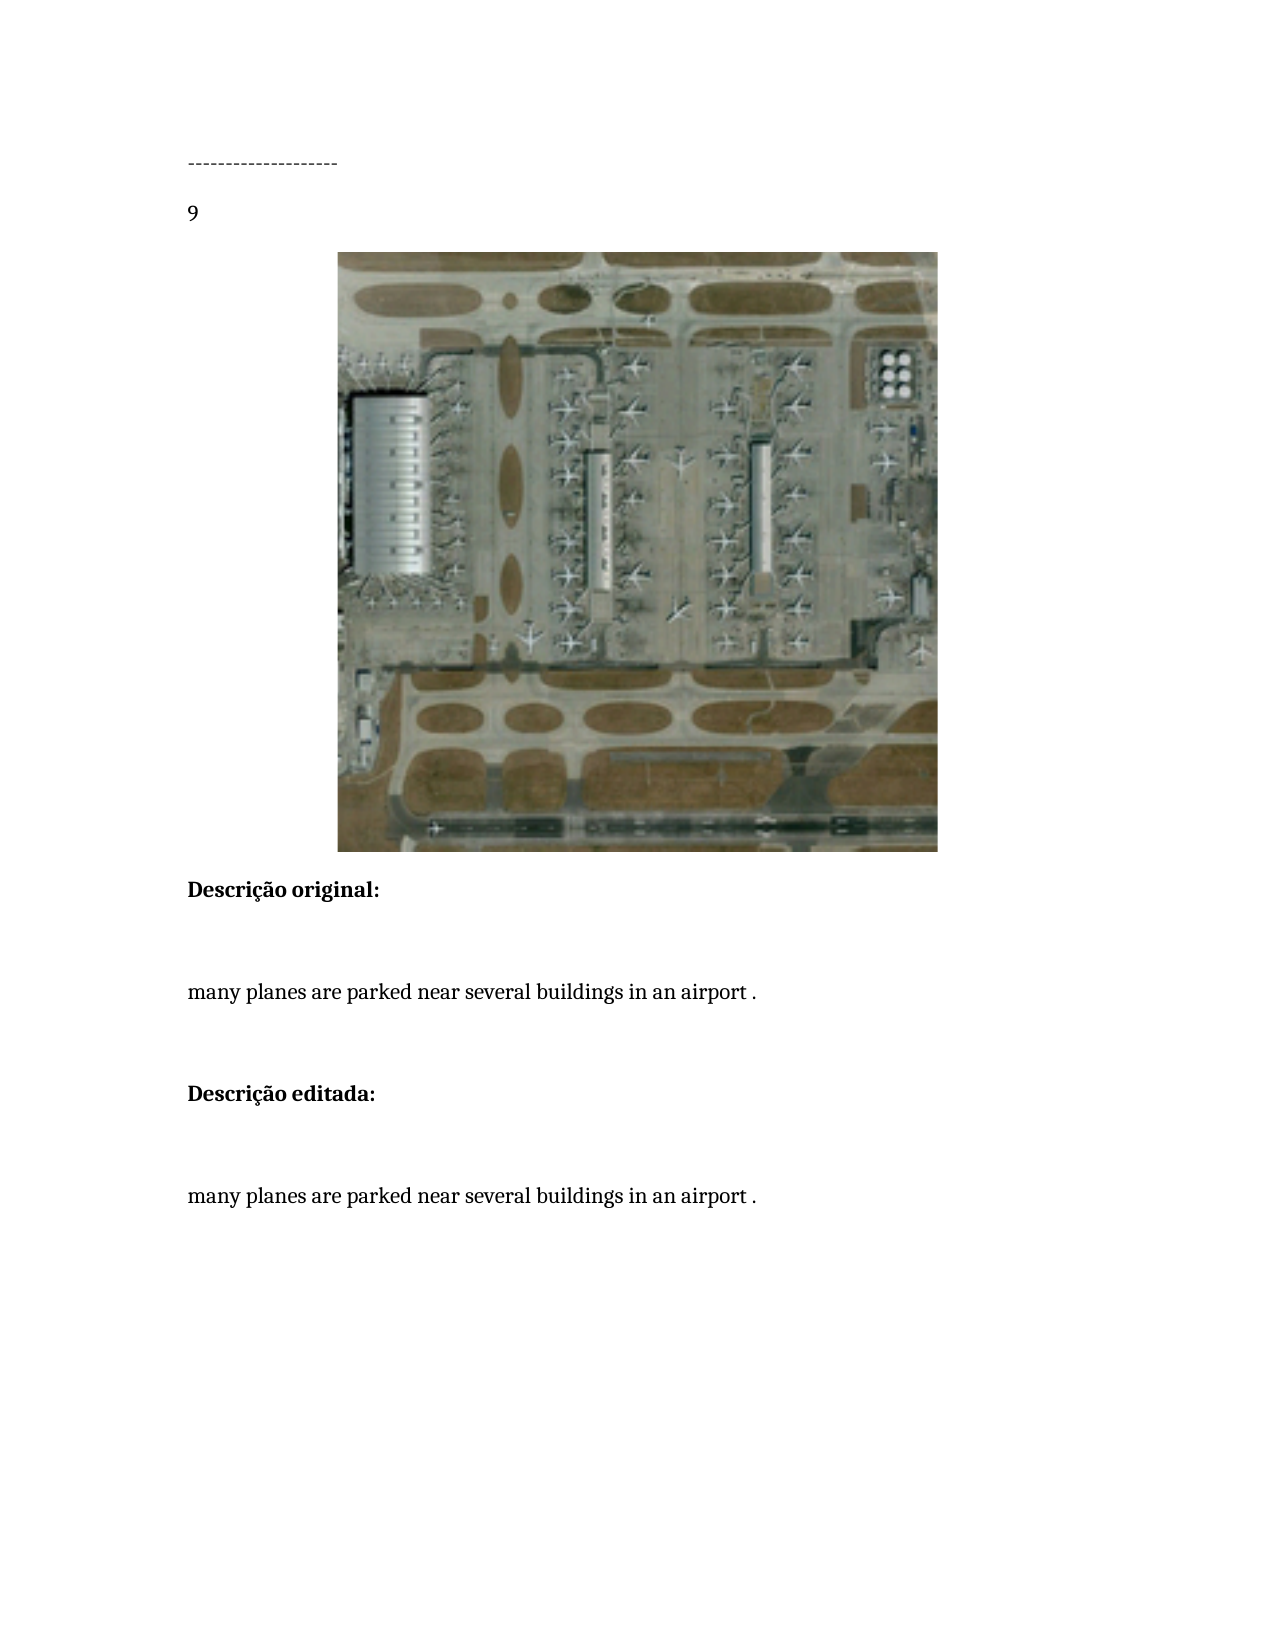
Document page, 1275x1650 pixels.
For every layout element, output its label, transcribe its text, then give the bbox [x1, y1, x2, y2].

text many planes are parked near several buildings in an airport . [187, 979, 1087, 1005]
text 9 [187, 201, 1087, 227]
text Descrição editada: [187, 1081, 1087, 1107]
text Descrição original: [187, 877, 1087, 903]
text -------------------- [187, 150, 1087, 176]
picture [337, 252, 938, 852]
text many planes are parked near several buildings in an airport . [187, 1183, 1087, 1209]
